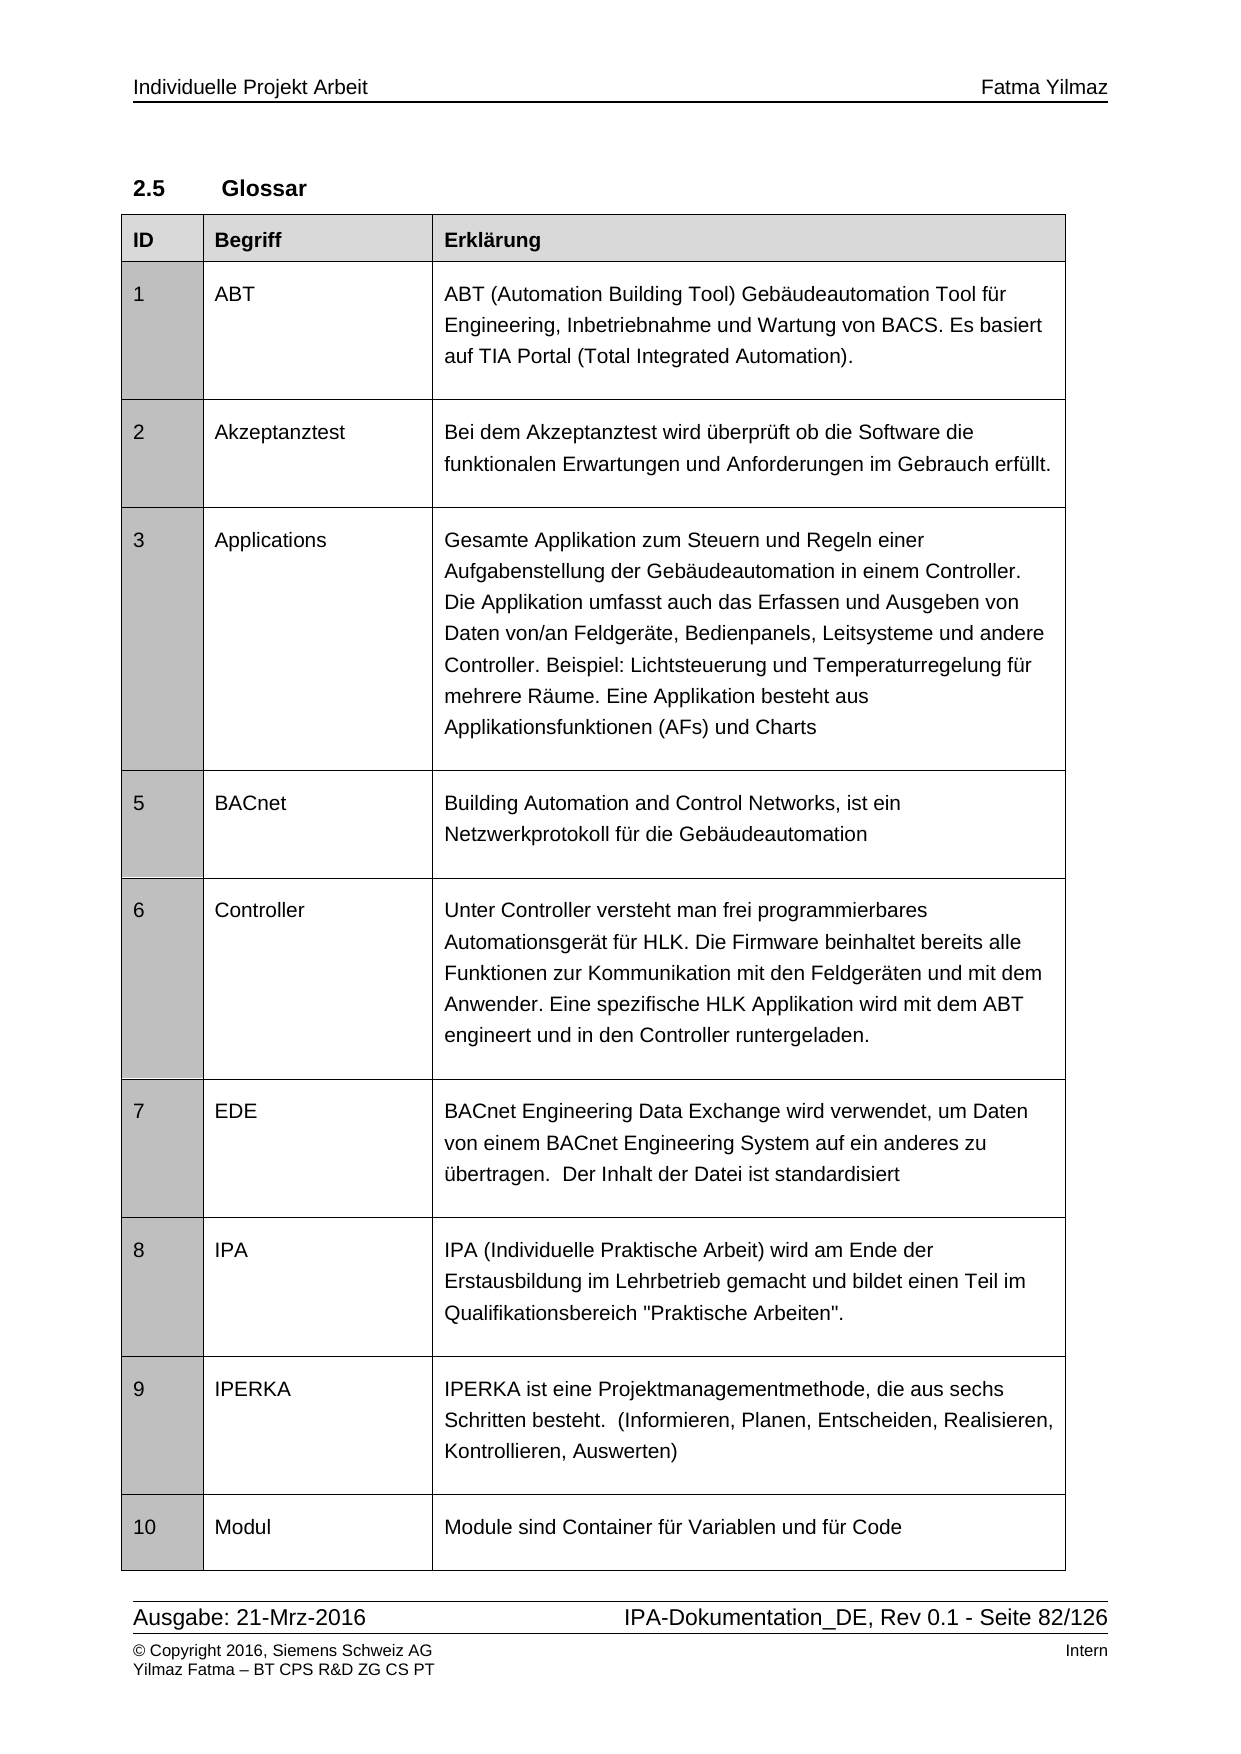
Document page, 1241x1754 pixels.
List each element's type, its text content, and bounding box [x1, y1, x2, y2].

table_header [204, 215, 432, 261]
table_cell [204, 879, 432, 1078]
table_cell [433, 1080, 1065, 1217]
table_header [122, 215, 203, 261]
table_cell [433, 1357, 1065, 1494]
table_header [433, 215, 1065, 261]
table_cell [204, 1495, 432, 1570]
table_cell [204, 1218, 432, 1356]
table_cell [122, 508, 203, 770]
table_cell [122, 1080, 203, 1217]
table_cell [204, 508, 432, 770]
subtitle Glossar [133, 175, 1108, 201]
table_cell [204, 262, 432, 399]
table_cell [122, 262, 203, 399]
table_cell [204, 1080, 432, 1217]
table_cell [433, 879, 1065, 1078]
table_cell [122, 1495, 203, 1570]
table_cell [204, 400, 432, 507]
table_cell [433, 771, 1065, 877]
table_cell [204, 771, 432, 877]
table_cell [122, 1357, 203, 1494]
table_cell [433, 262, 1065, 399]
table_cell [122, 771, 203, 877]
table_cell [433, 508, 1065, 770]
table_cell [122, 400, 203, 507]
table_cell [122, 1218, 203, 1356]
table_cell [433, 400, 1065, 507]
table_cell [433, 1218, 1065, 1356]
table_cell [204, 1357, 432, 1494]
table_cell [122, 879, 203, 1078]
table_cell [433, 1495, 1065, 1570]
